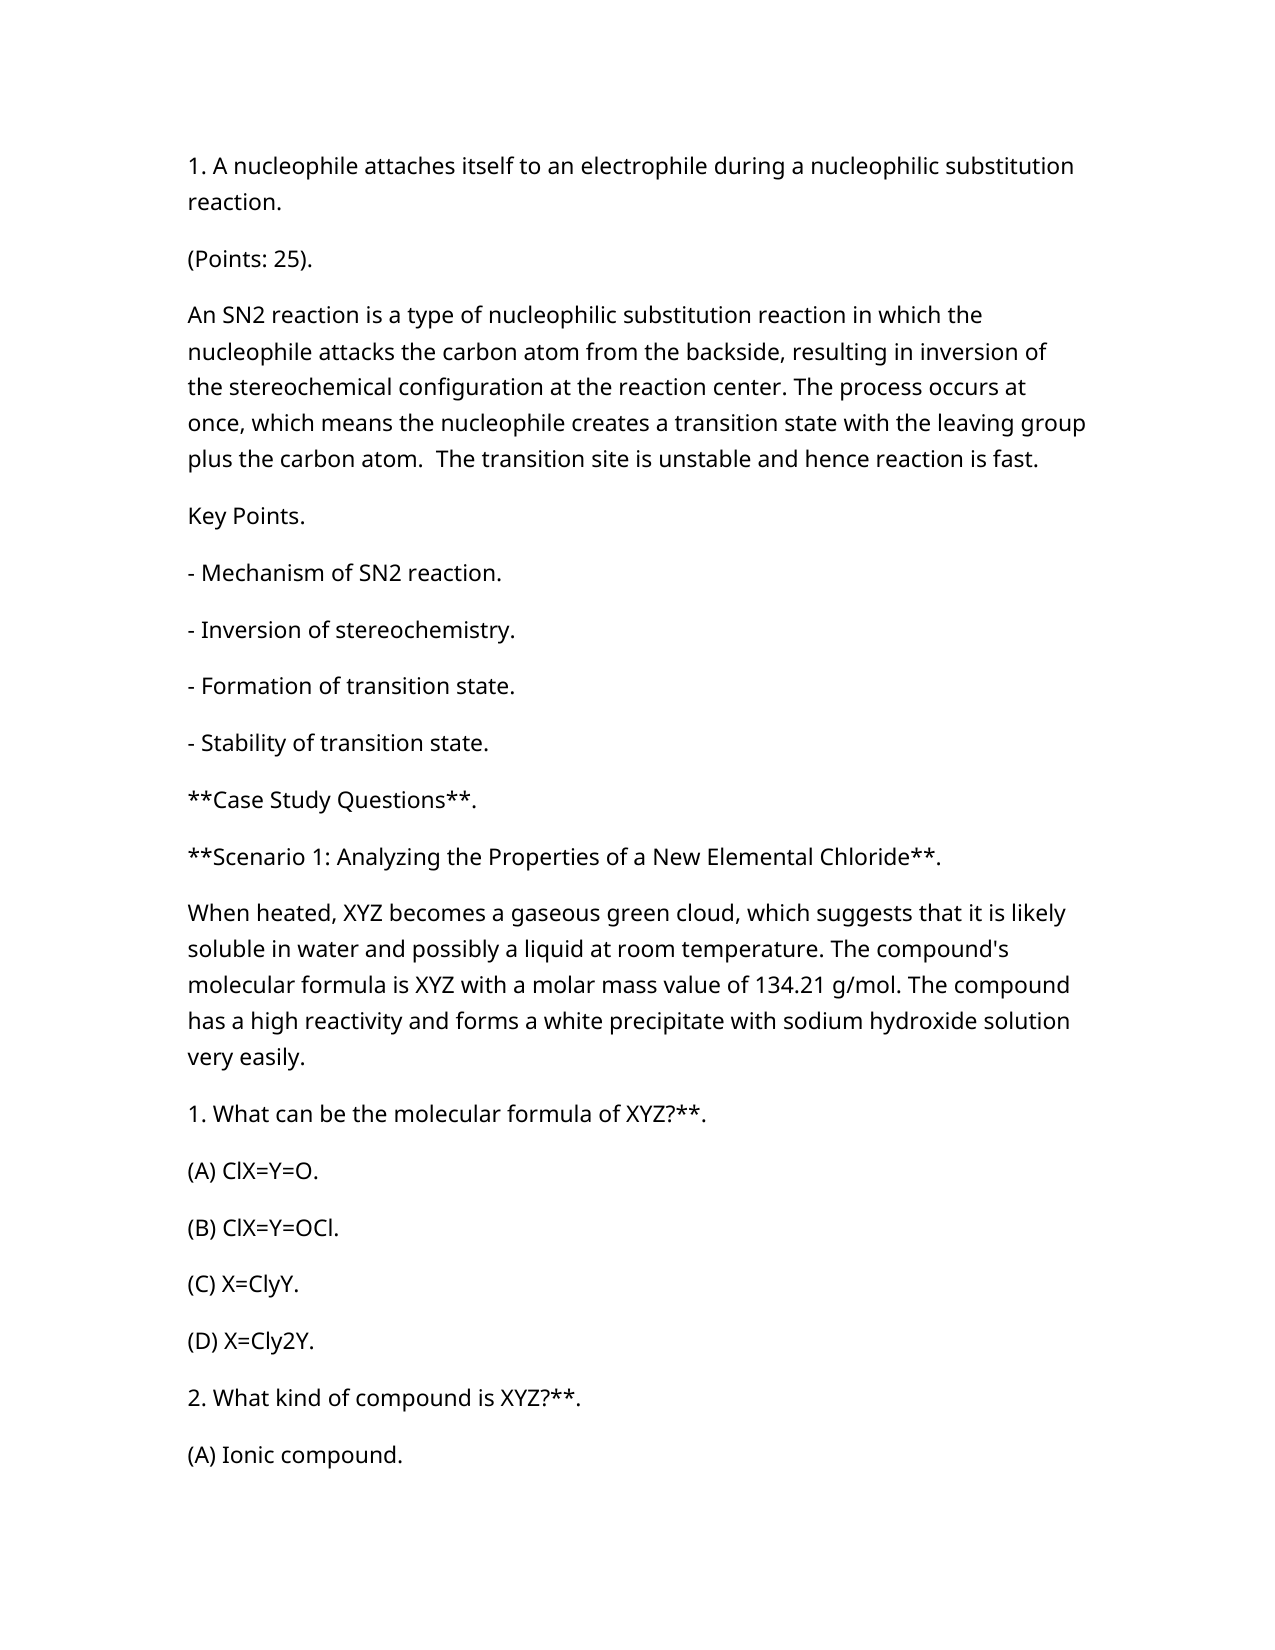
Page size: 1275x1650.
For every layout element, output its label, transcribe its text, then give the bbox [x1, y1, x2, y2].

text - Formation of transition state. [187, 670, 1087, 702]
text **Case Study Questions**. [187, 784, 1087, 815]
text (D) X=Cly2Y. [187, 1325, 1087, 1356]
text (C) X=ClyY. [187, 1268, 1087, 1299]
text - Inversion of stereochemistry. [187, 613, 1087, 645]
text - Stability of transition state. [187, 727, 1087, 758]
text (A) ClX=Y=O. [187, 1155, 1087, 1186]
text - Mechanism of SN2 reaction. [187, 557, 1087, 588]
text **Scenario 1: Analyzing the Properties of a New Elemental Chloride**. [187, 841, 1087, 872]
text An SN2 reaction is a type of nucleophilic substitution reaction in which the nucleophile attacks the carbon atom from the backside, resulting in inversion of the stereochemical configuration at the reaction center. The process occurs at once, which means the nucleophile creates a transition state with the leaving group plus the carbon atom. The transition site is unstable and hence reaction is fast. [187, 299, 1087, 474]
text 1. A nucleophile attaches itself to an electrophile during a nucleophilic substitution reaction. [187, 150, 1087, 217]
text When heated, XYZ becomes a gaseous green cloud, which suggests that it is likely soluble in water and possibly a liquid at room temperature. The compound's molecular formula is XYZ with a molar mass value of 134.21 g/mol. The compound has a high reactivity and forms a white precipitate with sodium hydroxide solution very easily. [187, 897, 1087, 1072]
text (Points: 25). [187, 243, 1087, 274]
text (B) ClX=Y=OCl. [187, 1211, 1087, 1243]
text (A) Ionic compound. [187, 1438, 1087, 1470]
text 2. What kind of compound is XYZ?**. [187, 1382, 1087, 1413]
text Key Points. [187, 500, 1087, 531]
text 1. What can be the molecular formula of XYZ?**. [187, 1098, 1087, 1129]
